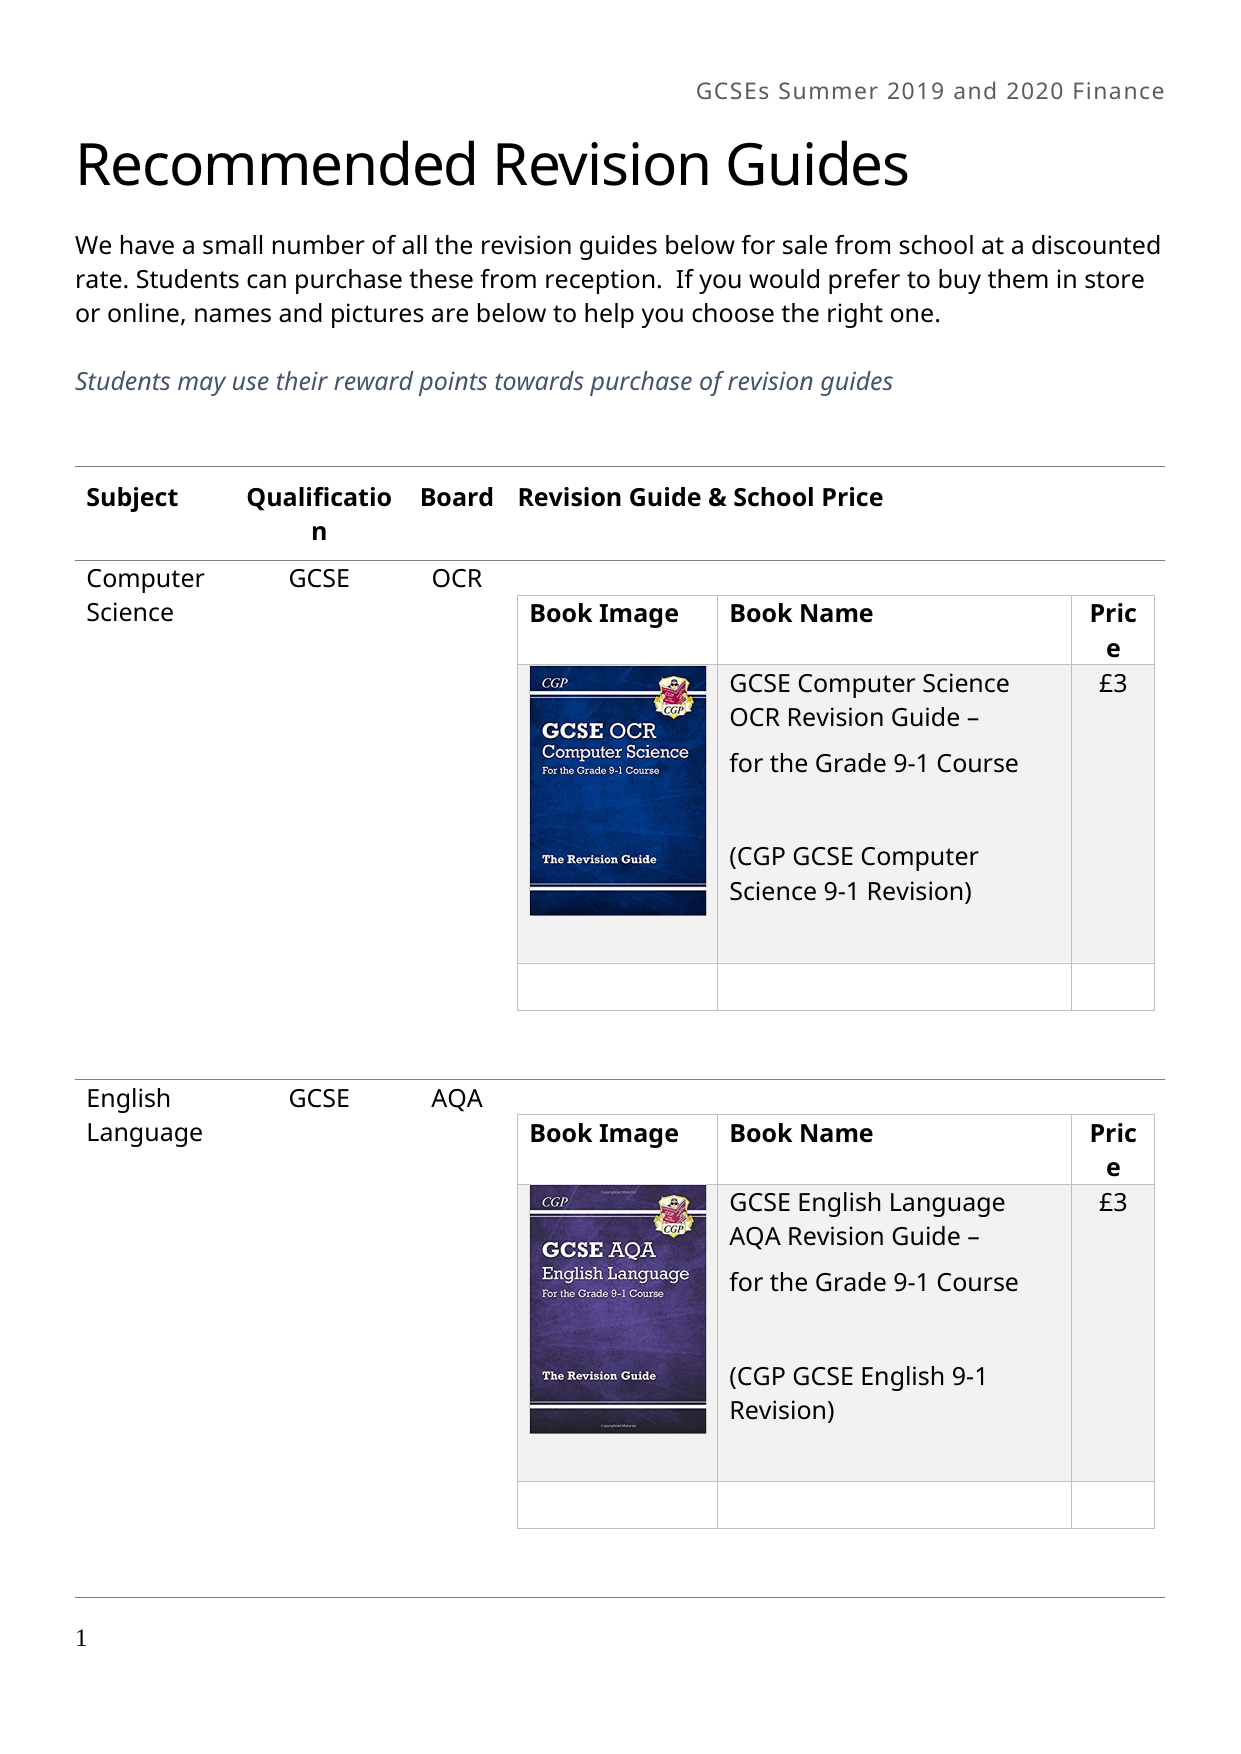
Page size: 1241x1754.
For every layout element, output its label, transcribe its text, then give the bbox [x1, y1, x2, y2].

text Students may use their reward points towards purchase of revision guides [75, 364, 1165, 398]
table_cell Computer Science [75, 561, 230, 1079]
table_cell GCSE [230, 1080, 408, 1597]
subtitle GCSEs Summer 2019 and 2020 Finance [75, 75, 1165, 106]
table_cell GCSE [230, 561, 408, 1079]
table_cell [506, 1080, 1165, 1597]
table_header Revision Guide & School Price [506, 467, 1165, 560]
table_cell OCR [408, 561, 506, 1079]
title Recommended Revision Guides [75, 123, 1165, 202]
picture [529, 665, 707, 916]
picture [529, 1184, 707, 1434]
table_cell English Language [75, 1080, 230, 1597]
table_header Board [408, 467, 506, 560]
table_cell [506, 561, 1165, 1079]
table_header Subject [75, 467, 230, 560]
table_cell AQA [408, 1080, 506, 1597]
table_header Qualification [230, 467, 408, 560]
text We have a small number of all the revision guides below for sale from school at a discounted rate. Students can purchase these from reception. If you would prefer to buy them in store or online, names and pictures are below to help you choose the right one. [75, 227, 1165, 329]
